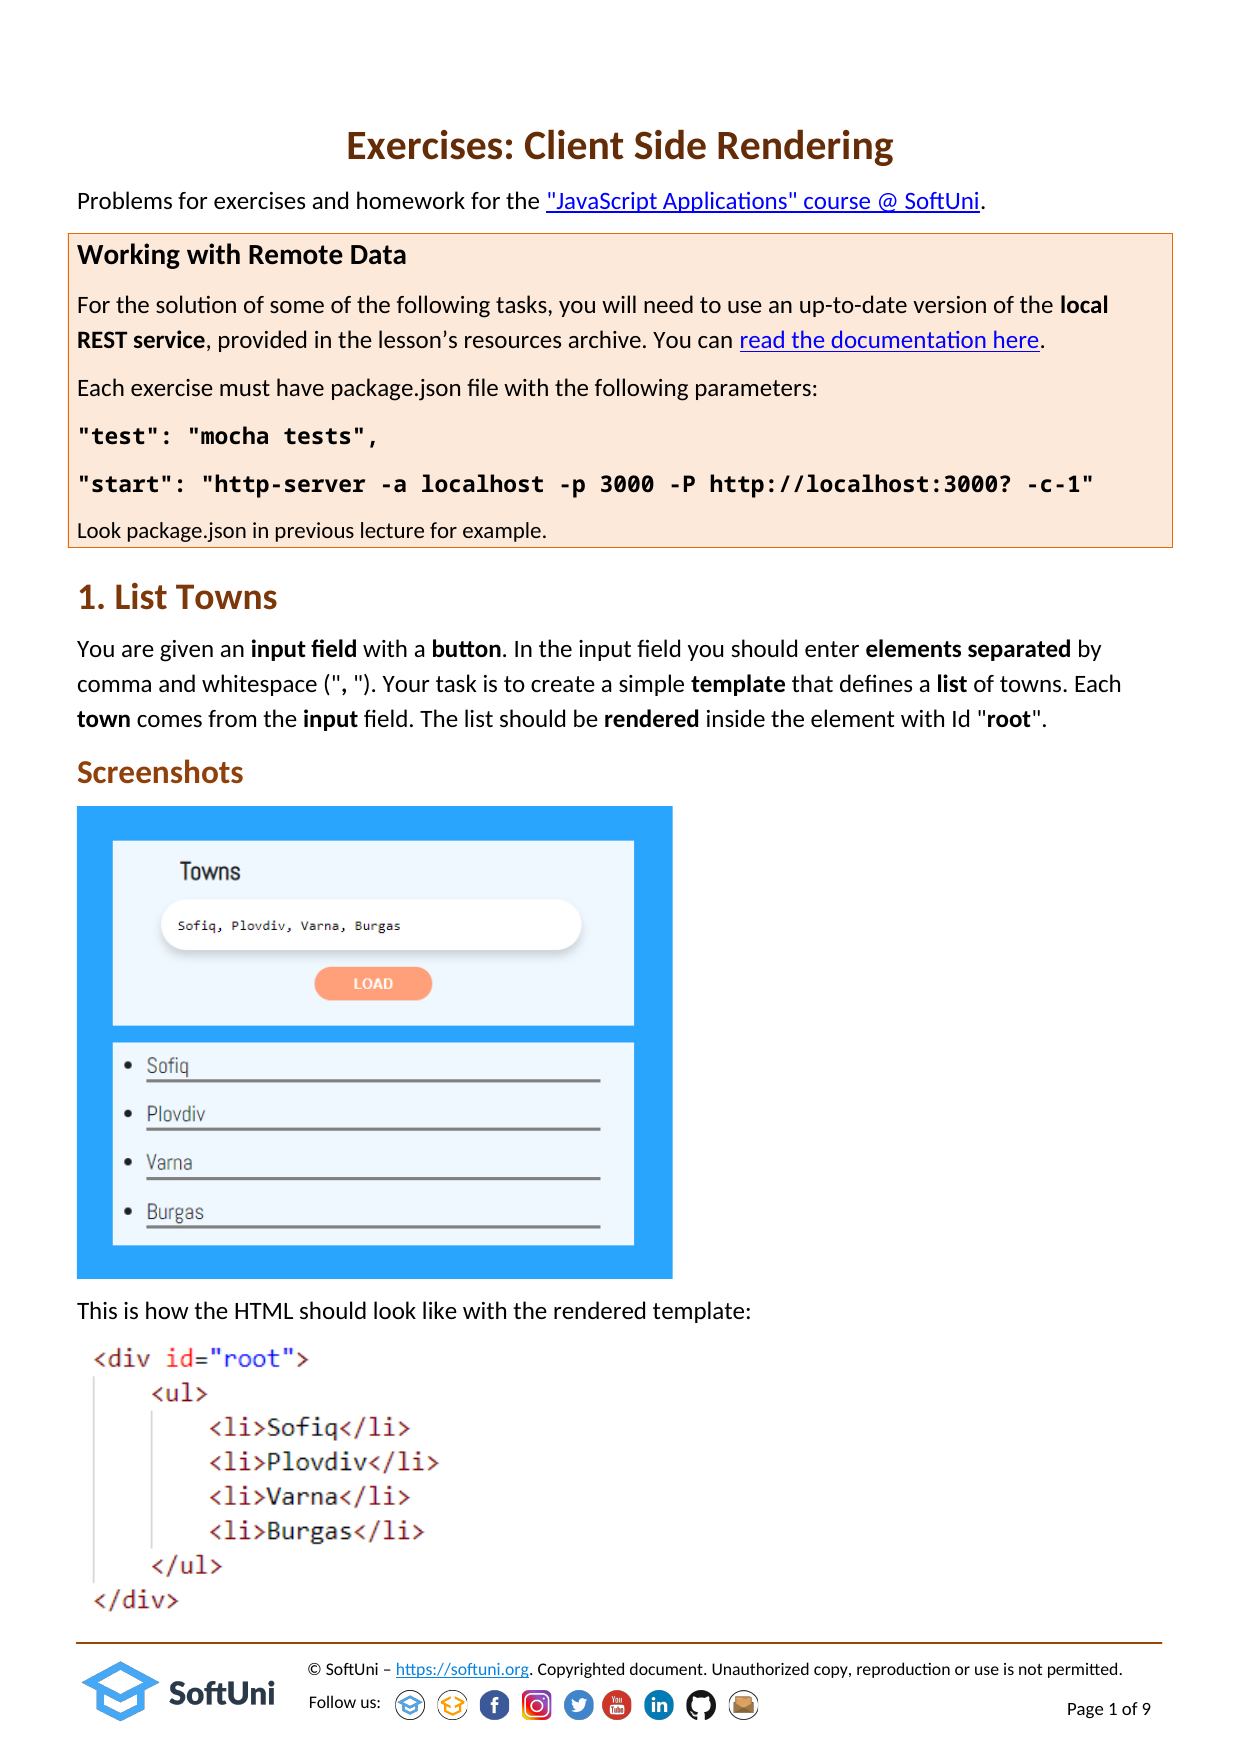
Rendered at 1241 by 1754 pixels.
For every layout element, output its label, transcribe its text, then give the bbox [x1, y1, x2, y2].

picture [395, 1690, 425, 1720]
picture [665, 1690, 674, 1699]
text Problems for exercises and homework for the "JavaScript Applications" course @ SoftUni. [77, 186, 1163, 216]
picture [728, 1690, 759, 1720]
picture [479, 1690, 510, 1720]
subtitle Exercises: Client Side Rendering [77, 119, 1163, 169]
picture [522, 1690, 552, 1720]
picture [644, 1690, 653, 1699]
text This is how the HTML should look like with the rendered template: [77, 1295, 1163, 1326]
text For the solution of some of the following tasks, you will need to use an up-to-date version of the local REST service, provided in the lesson’s resources archive. You can read the documentation here. [69, 286, 1172, 355]
picture [602, 1690, 632, 1720]
subtitle Screenshots [77, 751, 1163, 792]
picture [665, 1711, 674, 1720]
text You are given an input field with a button. In the input field you should enter elements separated by comma and whitespace (", "). Your task is to create a simple template that defines a list of towns. Each town comes from the input field. The list should be rendered inside the element with Id "root". [77, 634, 1163, 734]
subtitle List Towns [77, 573, 1163, 618]
picture [644, 1711, 653, 1720]
picture [75, 1655, 281, 1727]
picture [658, 1702, 667, 1712]
picture [686, 1690, 716, 1720]
picture [437, 1690, 468, 1720]
picture [76, 1342, 494, 1621]
text Working with Remote Data [69, 234, 1172, 272]
text Each exercise must have package.json file with the following parameters: [69, 369, 1172, 403]
picture [564, 1690, 594, 1720]
text "start": "http-server -a localhost -p 3000 -P http://localhost:3000? -c-1" [69, 465, 1172, 499]
picture [76, 806, 673, 1279]
text Look package.json in previous lecture for example. [69, 513, 1172, 547]
text "test": "mocha tests", [69, 416, 1172, 451]
